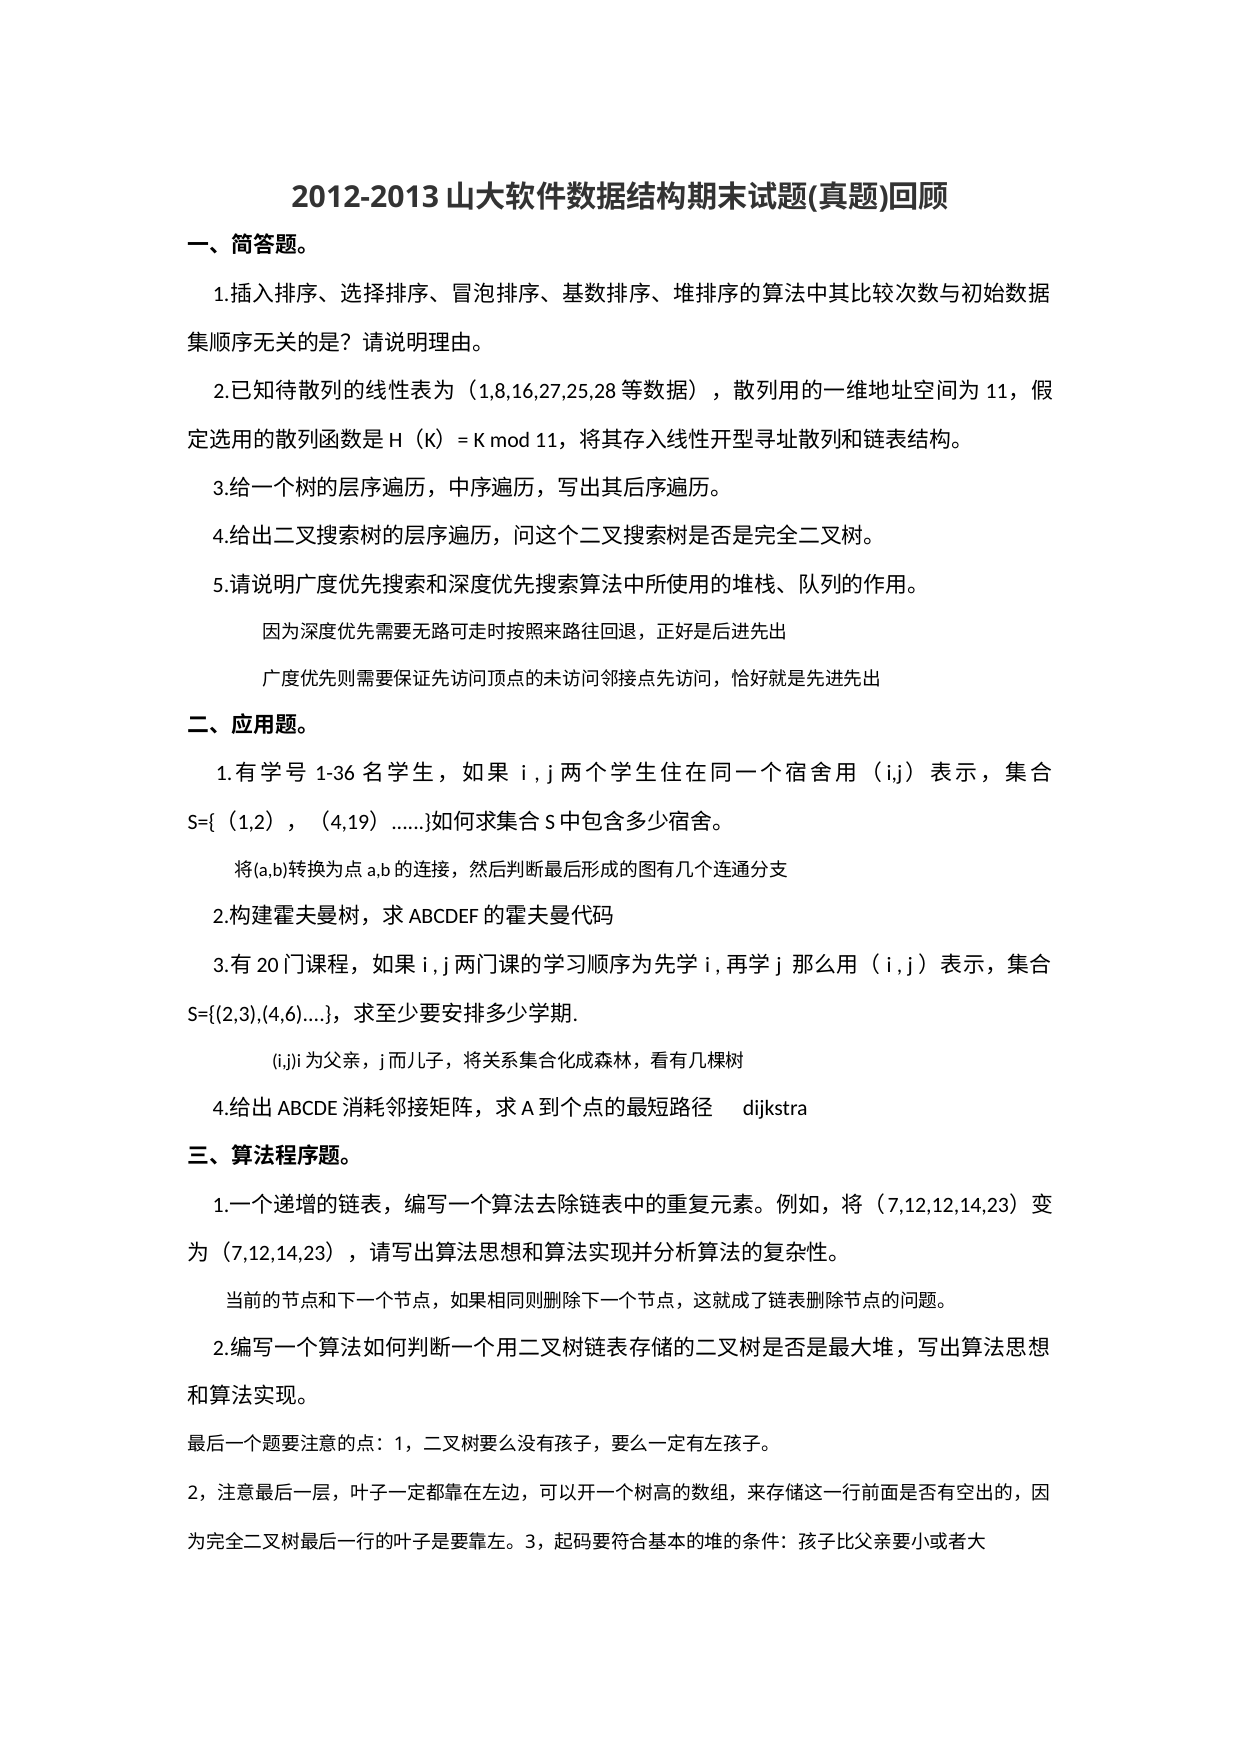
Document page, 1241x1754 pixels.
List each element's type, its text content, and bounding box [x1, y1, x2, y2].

text 将(a,b)转换为点a,b的连接，然后判断最后形成的图有几个连通分支 [187, 852, 1053, 884]
text 2.构建霍夫曼树，求ABCDEF的霍夫曼代码 [187, 898, 1053, 931]
text 二、应用题。 [187, 707, 1053, 739]
text 1.一个递增的链表，编写一个算法去除链表中的重复元素。例如，将（7,12,12,14,23）变为（7,12,14,23），请写出算法思想和算法实现并分析算法的复杂性。 [187, 1186, 1053, 1267]
text 2012-2013山大软件数据结构期末试题(真题)回顾 [187, 162, 1053, 227]
text 2.已知待散列的线性表为（1,8,16,27,25,28等数据），散列用的一维地址空间为11，假定选用的散列函数是H（K）= K mod 11，将其存入线性开型寻址散列和链表结构。 [187, 372, 1053, 454]
text 一、简答题。 [187, 227, 1053, 259]
text 广度优先则需要保证先访问顶点的未访问邻接点先访问，恰好就是先进先出 [187, 661, 1053, 693]
text 4.给出二叉搜索树的层序遍历，问这个二叉搜索树是否是完全二叉树。 [187, 518, 1053, 550]
text 1.有学号1-36名学生，如果 i , j两个学生住在同一个宿舍用（i,j）表示，集合S={（1,2），（4,19）......}如何求集合S中包含多少宿舍。 [187, 755, 1053, 836]
text (i,j)i为父亲，j而儿子，将关系集合化成森林，看有几棵树 [187, 1043, 1053, 1076]
text 2.编写一个算法如何判断一个用二叉树链表存储的二叉树是否是最大堆，写出算法思想和算法实现。 [187, 1329, 1053, 1411]
text 三、算法程序题。 [187, 1138, 1053, 1170]
text 因为深度优先需要无路可走时按照来路往回退，正好是后进先出 [187, 614, 1053, 647]
text 最后一个题要注意的点：1，二叉树要么没有孩子，要么一定有左孩子。 2，注意最后一层，叶子一定都靠在左边，可以开一个树高的数组，来存储这一行前面是否有空出的，因为完全二叉树最后一行的叶子是要靠左。3，起码要符合基本的堆的条件：孩子比父亲要小或者大 [187, 1426, 1053, 1556]
text 3.给一个树的层序遍历，中序遍历，写出其后序遍历。 [187, 469, 1053, 502]
text 3.有20门课程，如果 i , j 两门课的学习顺序为先学 i , 再学 j 那么用（ i , j ）表示，集合S={(2,3),(4,6)....}，求至少要安排多少学期. [187, 946, 1053, 1028]
text 1.插入排序、选择排序、冒泡排序、基数排序、堆排序的算法中其比较次数与初始数据集顺序无关的是？请说明理由。 [187, 275, 1053, 357]
text 5.请说明广度优先搜索和深度优先搜索算法中所使用的堆栈、队列的作用。 [187, 566, 1053, 599]
text 4.给出ABCDE消耗邻接矩阵，求A到个点的最短路径 dijkstra [187, 1089, 1053, 1122]
text 当前的节点和下一个节点，如果相同则删除下一个节点，这就成了链表删除节点的问题。 [187, 1283, 1053, 1316]
